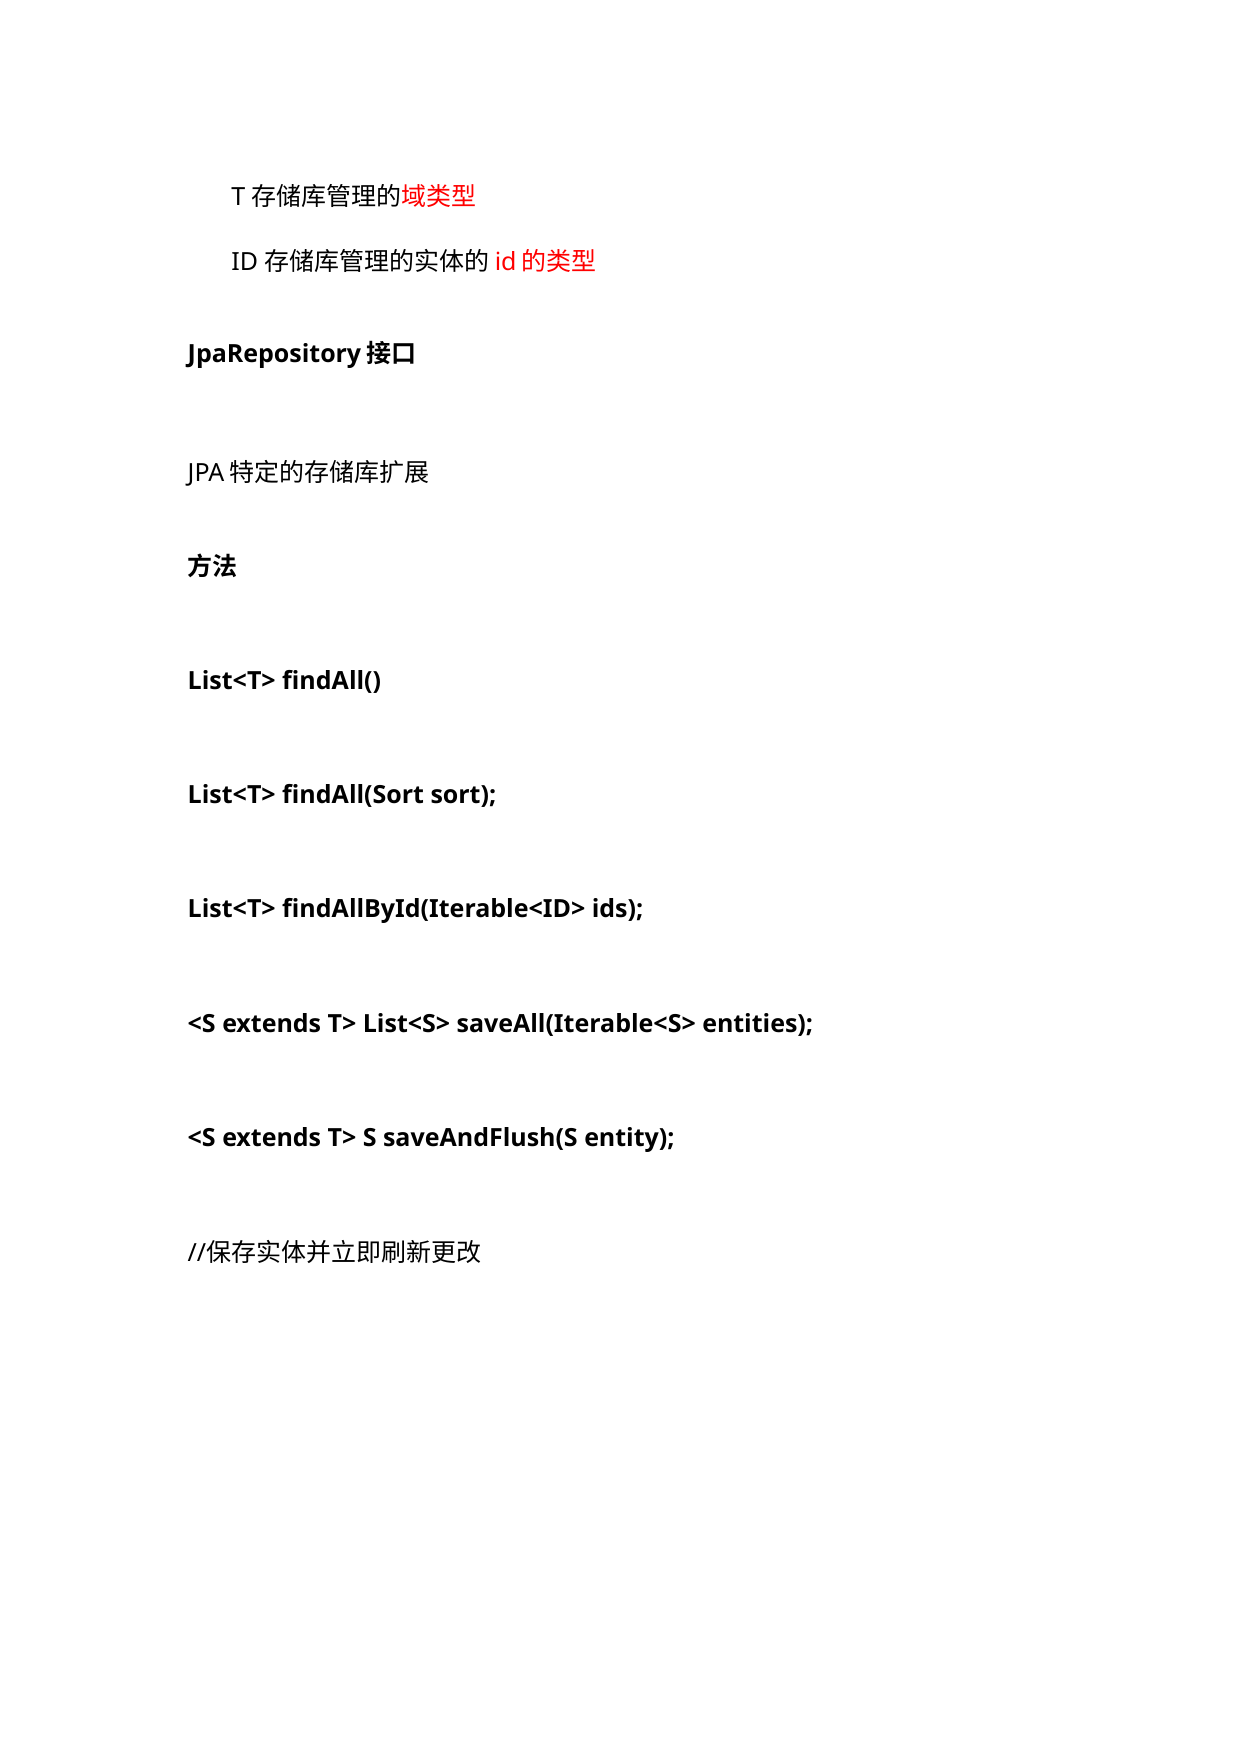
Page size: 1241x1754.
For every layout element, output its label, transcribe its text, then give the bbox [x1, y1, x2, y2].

text ID 存储库管理的实体的id的类型 [187, 227, 1053, 292]
text //保存实体并立即刷新更改 [187, 1218, 1053, 1283]
subtitle JpaRepository接口 [187, 319, 1053, 384]
subtitle 方法 [187, 532, 1053, 597]
subtitle List<T> findAllById(Iterable<ID> ids); [187, 876, 1053, 941]
subtitle <S extends T> S saveAndFlush(S entity); [187, 1104, 1053, 1169]
subtitle <S extends T> List<S> saveAll(Iterable<S> entities); [187, 990, 1053, 1055]
text T 存储库管理的域类型 [187, 162, 1053, 227]
subtitle List<T> findAll(Sort sort); [187, 761, 1053, 826]
subtitle List<T> findAll() [187, 647, 1053, 712]
text JPA特定的存储库扩展 [187, 438, 1053, 503]
